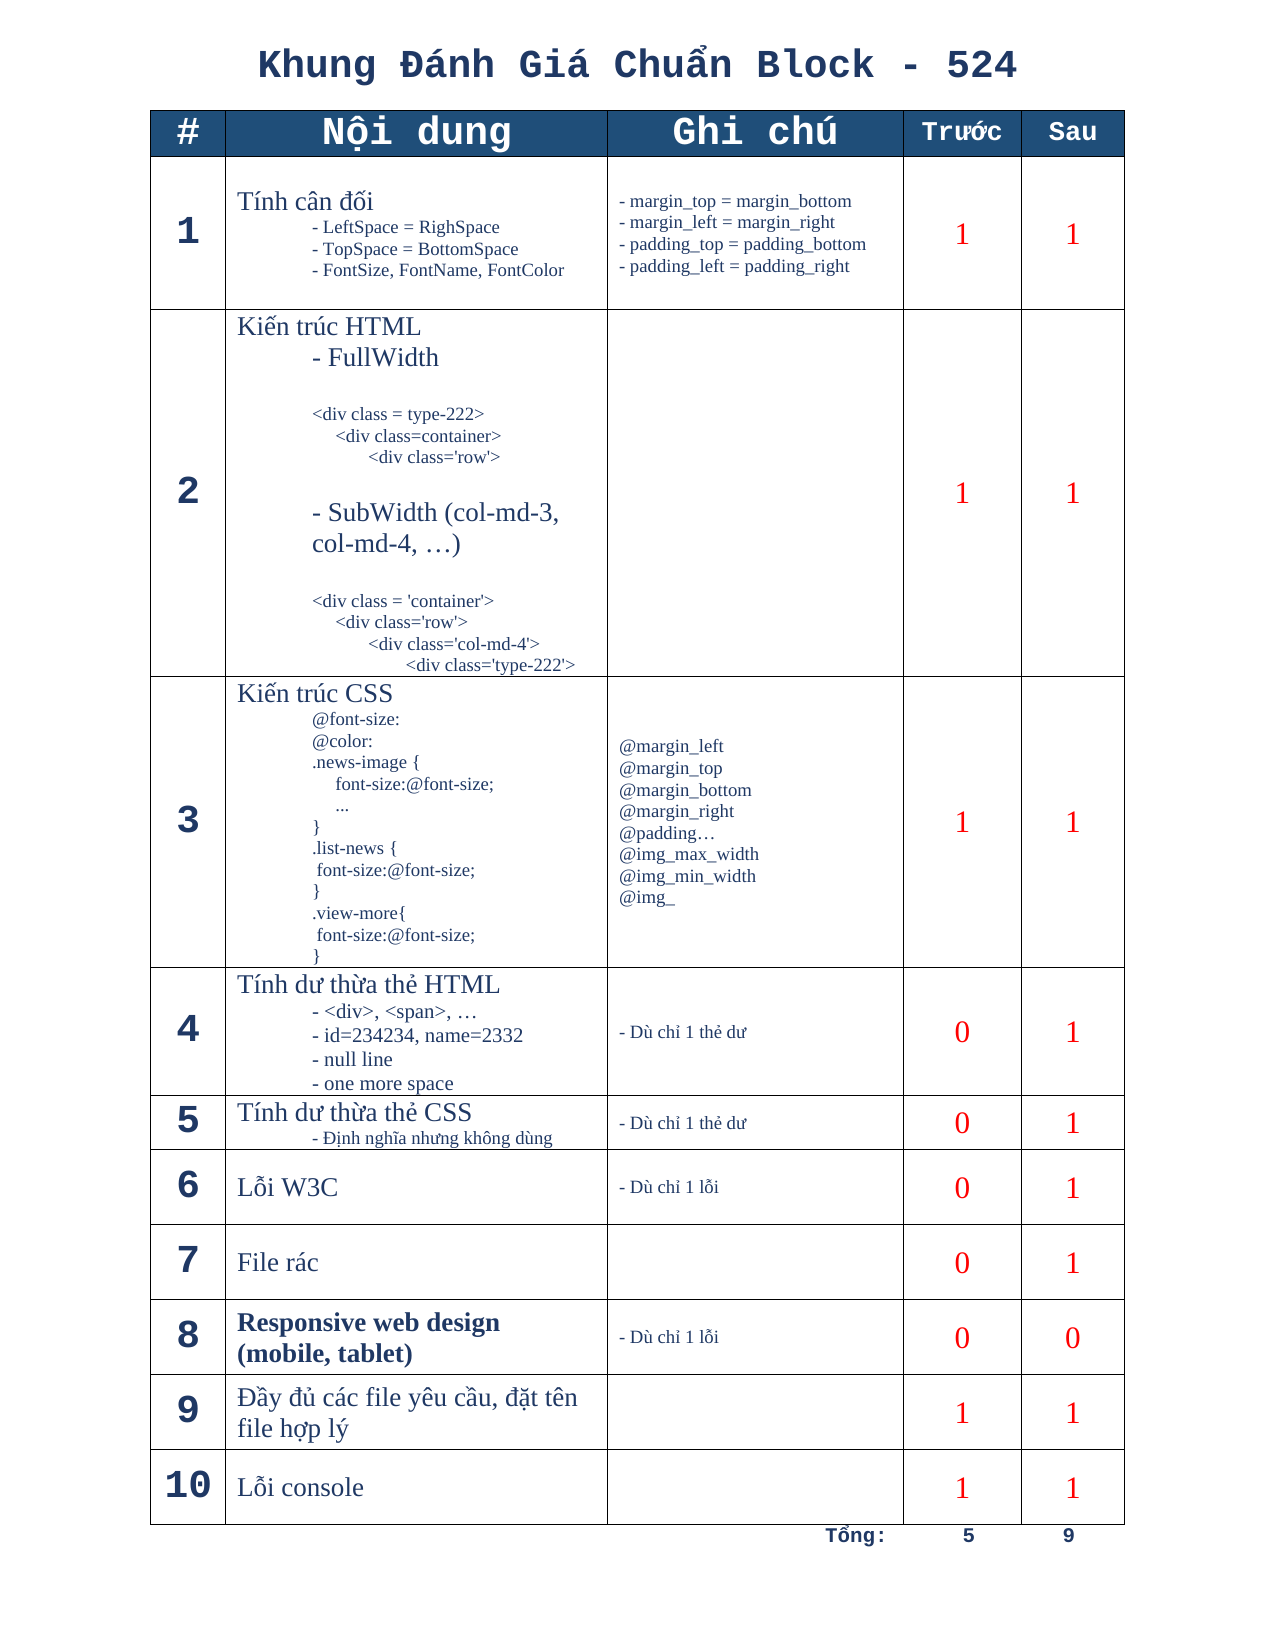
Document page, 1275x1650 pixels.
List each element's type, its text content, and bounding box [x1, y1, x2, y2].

table_cell 8 [151, 1300, 225, 1374]
table_cell [608, 1375, 903, 1449]
table_cell 1 [904, 1450, 1021, 1524]
table_cell 1 [1022, 1375, 1124, 1449]
table_cell Tính cân đối - LeftSpace = RighSpace - TopSpace = BottomSpace - FontSize, FontName, FontColor [226, 157, 607, 309]
table_cell 2 [151, 310, 225, 676]
table_cell 1 [1022, 310, 1124, 676]
table_cell 9 [151, 1375, 225, 1449]
table_cell 10 [151, 1450, 225, 1524]
table_cell [608, 310, 903, 676]
table_cell 0 [1022, 1300, 1124, 1374]
table_cell Responsive web design (mobile, tablet) [226, 1300, 607, 1374]
table_cell 5 [151, 1096, 225, 1149]
table_cell 7 [151, 1225, 225, 1299]
table_cell 1 [1022, 157, 1124, 309]
table_cell 1 [1022, 1450, 1124, 1524]
table_cell 1 [904, 1375, 1021, 1449]
table_cell - margin_top = margin_bottom - margin_left = margin_right - padding_top = padding_bottom - padding_left = padding_right [608, 157, 903, 309]
table_header # [151, 111, 225, 156]
table_header Nội dung [226, 111, 607, 156]
table_cell Kiến trúc HTML - FullWidth <div class = type-222> <div class=container> <div class='row'> - SubWidth (col-md-3, col-md-4, …) <div class = 'container'> <div class='row'> <div class='col-md-4'> <div class='type-222'> [226, 310, 607, 676]
table_cell 3 [151, 677, 225, 967]
table_cell [608, 1225, 903, 1299]
table_cell @margin_left @margin_top @margin_bottom @margin_right @padding… @img_max_width @img_min_width @img_ [608, 677, 903, 967]
text Khung Đánh Giá Chuẩn Block - 524 [150, 45, 1125, 90]
table_cell 4 [151, 968, 225, 1095]
table_cell Lỗi W3C [226, 1150, 607, 1224]
table_cell - Dù chỉ 1 lỗi [608, 1150, 903, 1224]
table_cell Lỗi console [226, 1450, 607, 1524]
table_cell 0 [904, 1150, 1021, 1224]
table_cell 0 [904, 968, 1021, 1095]
table_cell 0 [904, 1096, 1021, 1149]
table_cell File rác [226, 1225, 607, 1299]
table_header Ghi chú [608, 111, 903, 156]
table_cell Kiến trúc CSS @font-size: @color: .news-image { font-size:@font-size; ... } .list-news { font-size:@font-size; } .view-more{ font-size:@font-size; } [226, 677, 607, 967]
table_cell 1 [904, 310, 1021, 676]
table_cell 0 [904, 1300, 1021, 1374]
table_cell 0 [904, 1225, 1021, 1299]
table_cell Tính dư thừa thẻ CSS - Định nghĩa nhưng không dùng [226, 1096, 607, 1149]
table_cell - Dù chỉ 1 lỗi [608, 1300, 903, 1374]
table_cell - Dù chỉ 1 thẻ dư [608, 968, 903, 1095]
table_header Trước [904, 111, 1021, 156]
table_cell Tính dư thừa thẻ HTML - <div>, <span>, … - id=234234, name=2332 - null line - one more space [226, 968, 607, 1095]
table_cell 1 [1022, 1096, 1124, 1149]
table_cell - Dù chỉ 1 thẻ dư [608, 1096, 903, 1149]
table_cell 6 [151, 1150, 225, 1224]
table_cell 1 [1022, 1150, 1124, 1224]
table_header Sau [1022, 111, 1124, 156]
table_cell Đầy đủ các file yêu cầu, đặt tên file hợp lý [226, 1375, 607, 1449]
table_cell [608, 1450, 903, 1524]
table_cell 1 [1022, 1225, 1124, 1299]
table_cell 1 [904, 677, 1021, 967]
table_cell 1 [904, 157, 1021, 309]
text Tổng: 5 9 [150, 1525, 1125, 1548]
table_cell 1 [1022, 968, 1124, 1095]
table_cell 1 [1022, 677, 1124, 967]
table_cell 1 [151, 157, 225, 309]
